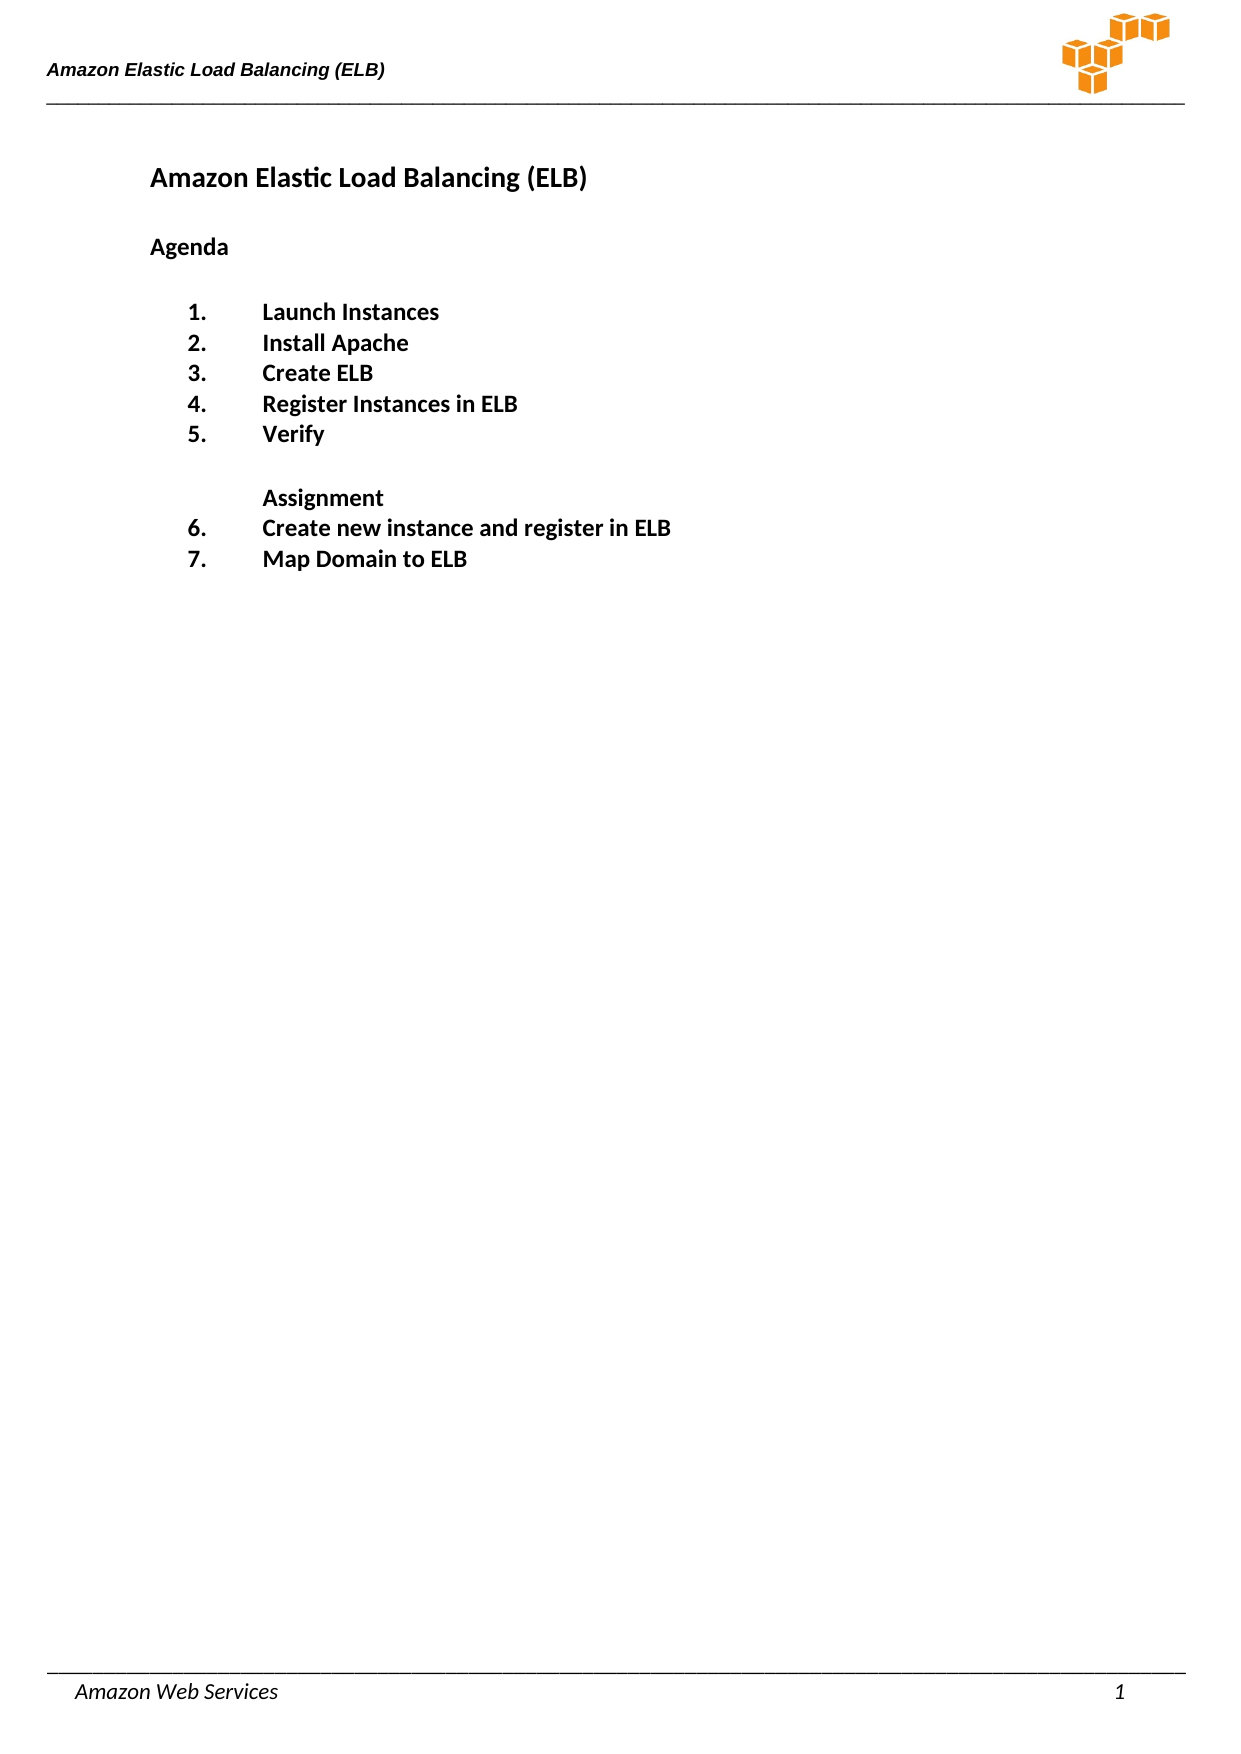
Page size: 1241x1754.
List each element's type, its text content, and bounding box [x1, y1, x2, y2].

list Create ELB [187, 358, 1090, 388]
list Install Apache [187, 327, 1090, 358]
list Verify [187, 419, 1090, 449]
text Agenda [150, 231, 1090, 261]
picture [1059, 11, 1171, 95]
list Register Instances in ELB [187, 388, 1090, 419]
list Map Domain to ELB [187, 543, 1090, 574]
text Amazon Elastic Load Balancing (ELB) [150, 159, 1090, 195]
list Launch Instances [187, 297, 1090, 327]
list Assignment [262, 482, 1090, 513]
list Create new instance and register in ELB [187, 513, 1090, 543]
